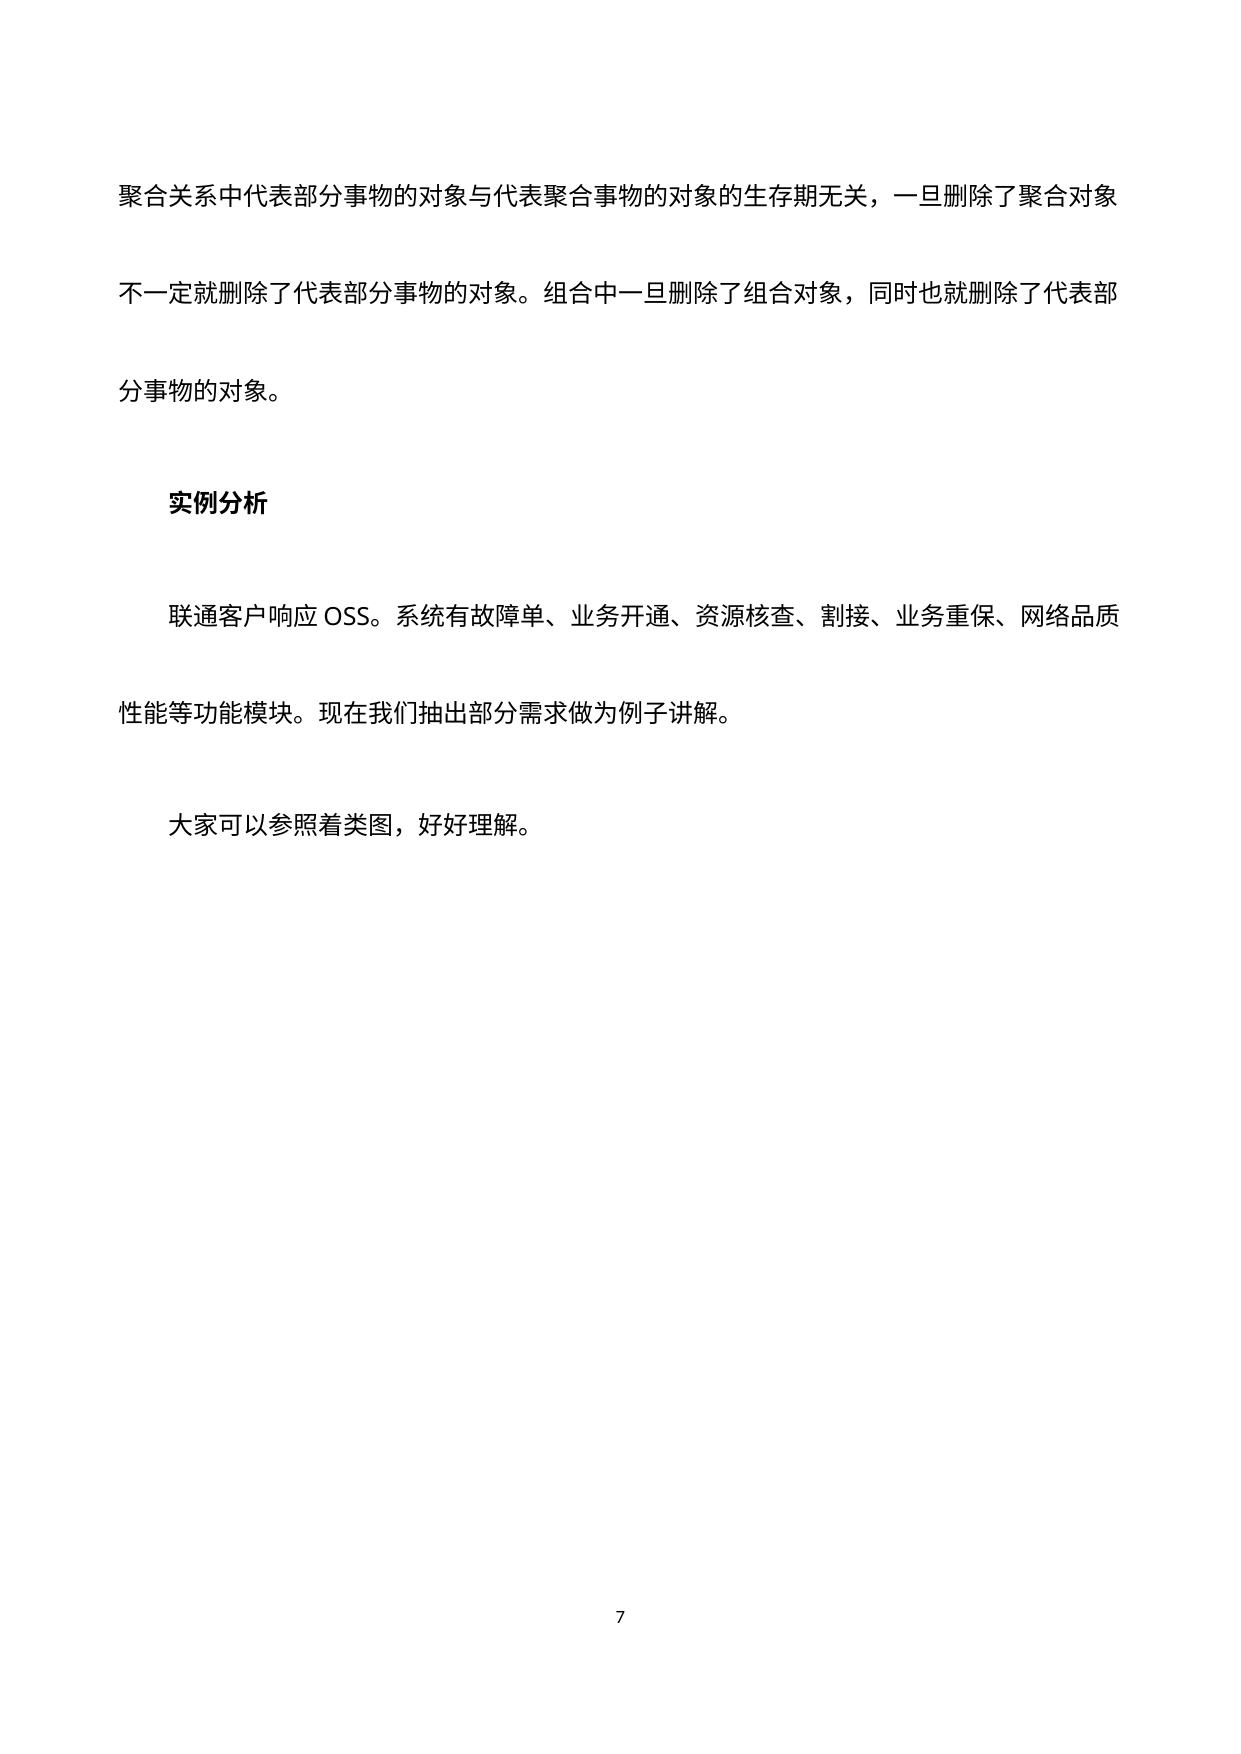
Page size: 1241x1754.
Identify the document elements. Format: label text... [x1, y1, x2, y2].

text 实例分析 [118, 469, 1122, 534]
text 联通客户响应OSS。系统有故障单、业务开通、资源核查、割接、业务重保、网络品质性能等功能模块。现在我们抽出部分需求做为例子讲解。 [118, 582, 1122, 744]
text 大家可以参照着类图，好好理解。 [118, 791, 1122, 856]
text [118, 162, 1122, 422]
